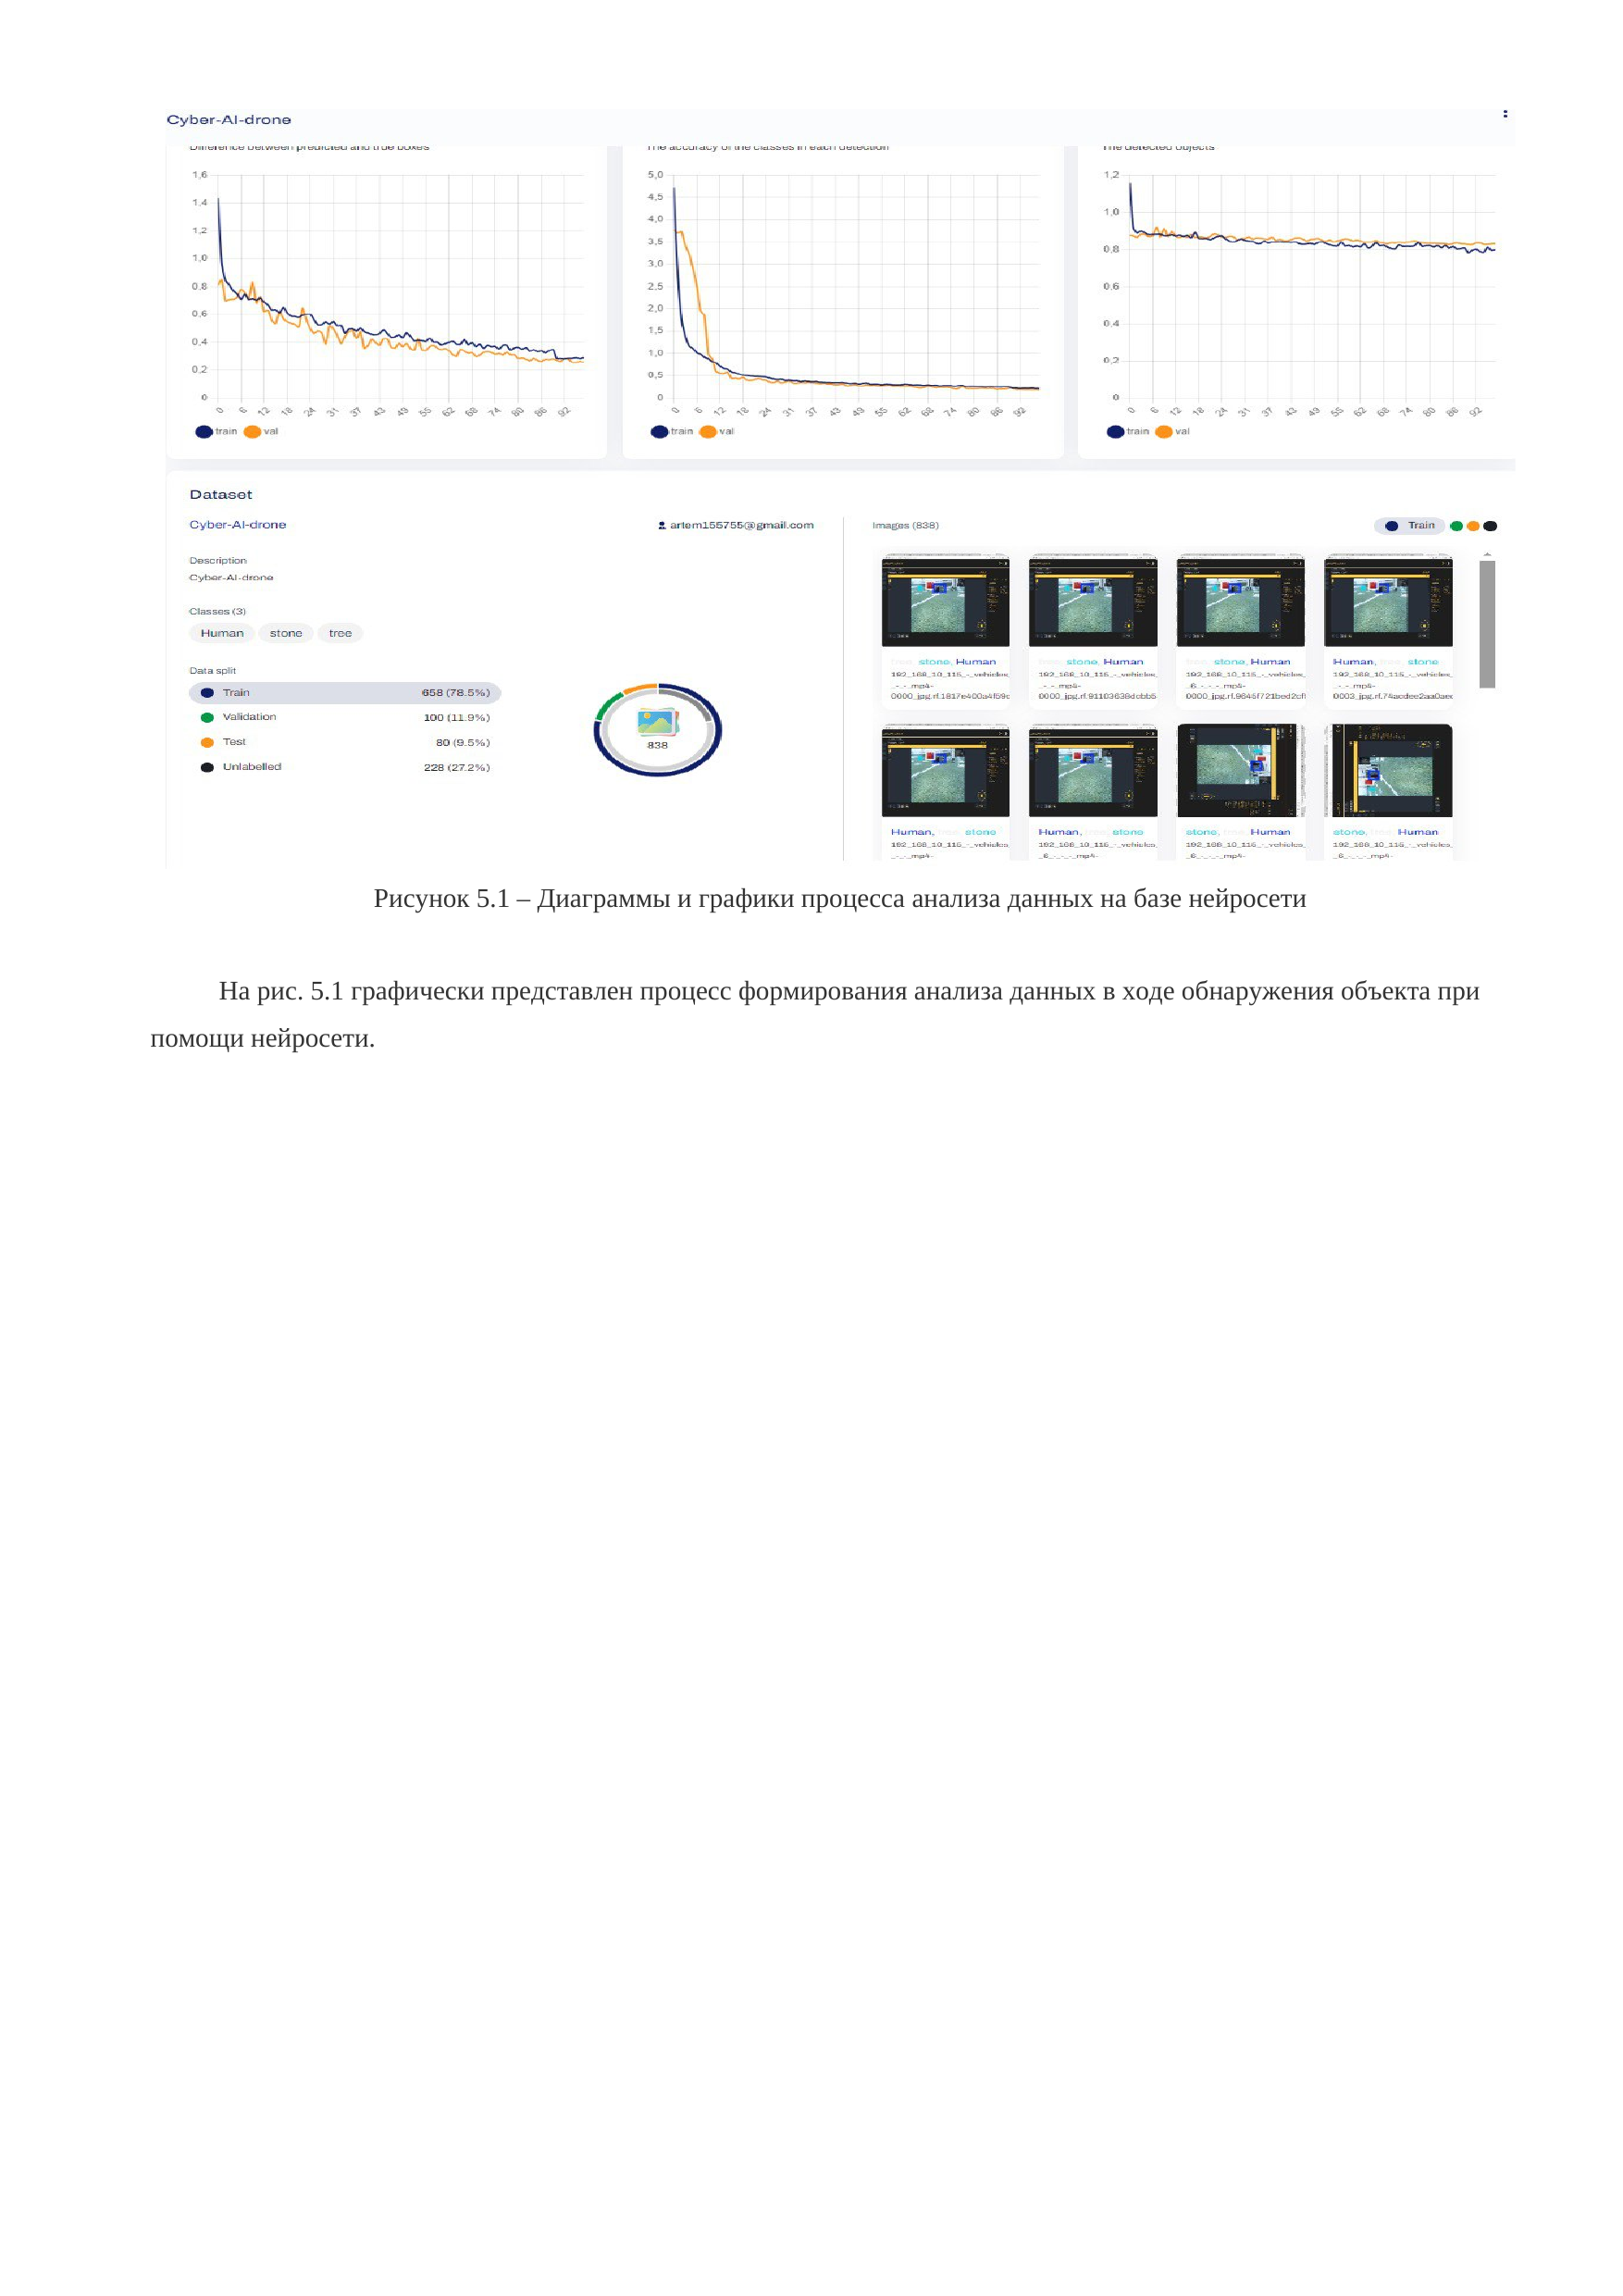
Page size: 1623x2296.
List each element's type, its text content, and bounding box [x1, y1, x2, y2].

picture [165, 109, 1516, 869]
text Рисунок 5.1 – Диаграммы и графики процесса анализа данных на базе нейросети [150, 882, 1530, 912]
text На рис. 5.1 графически представлен процесс формирования анализа данных в ходе обнаружения объекта при помощи нейросети. [150, 974, 1530, 1052]
